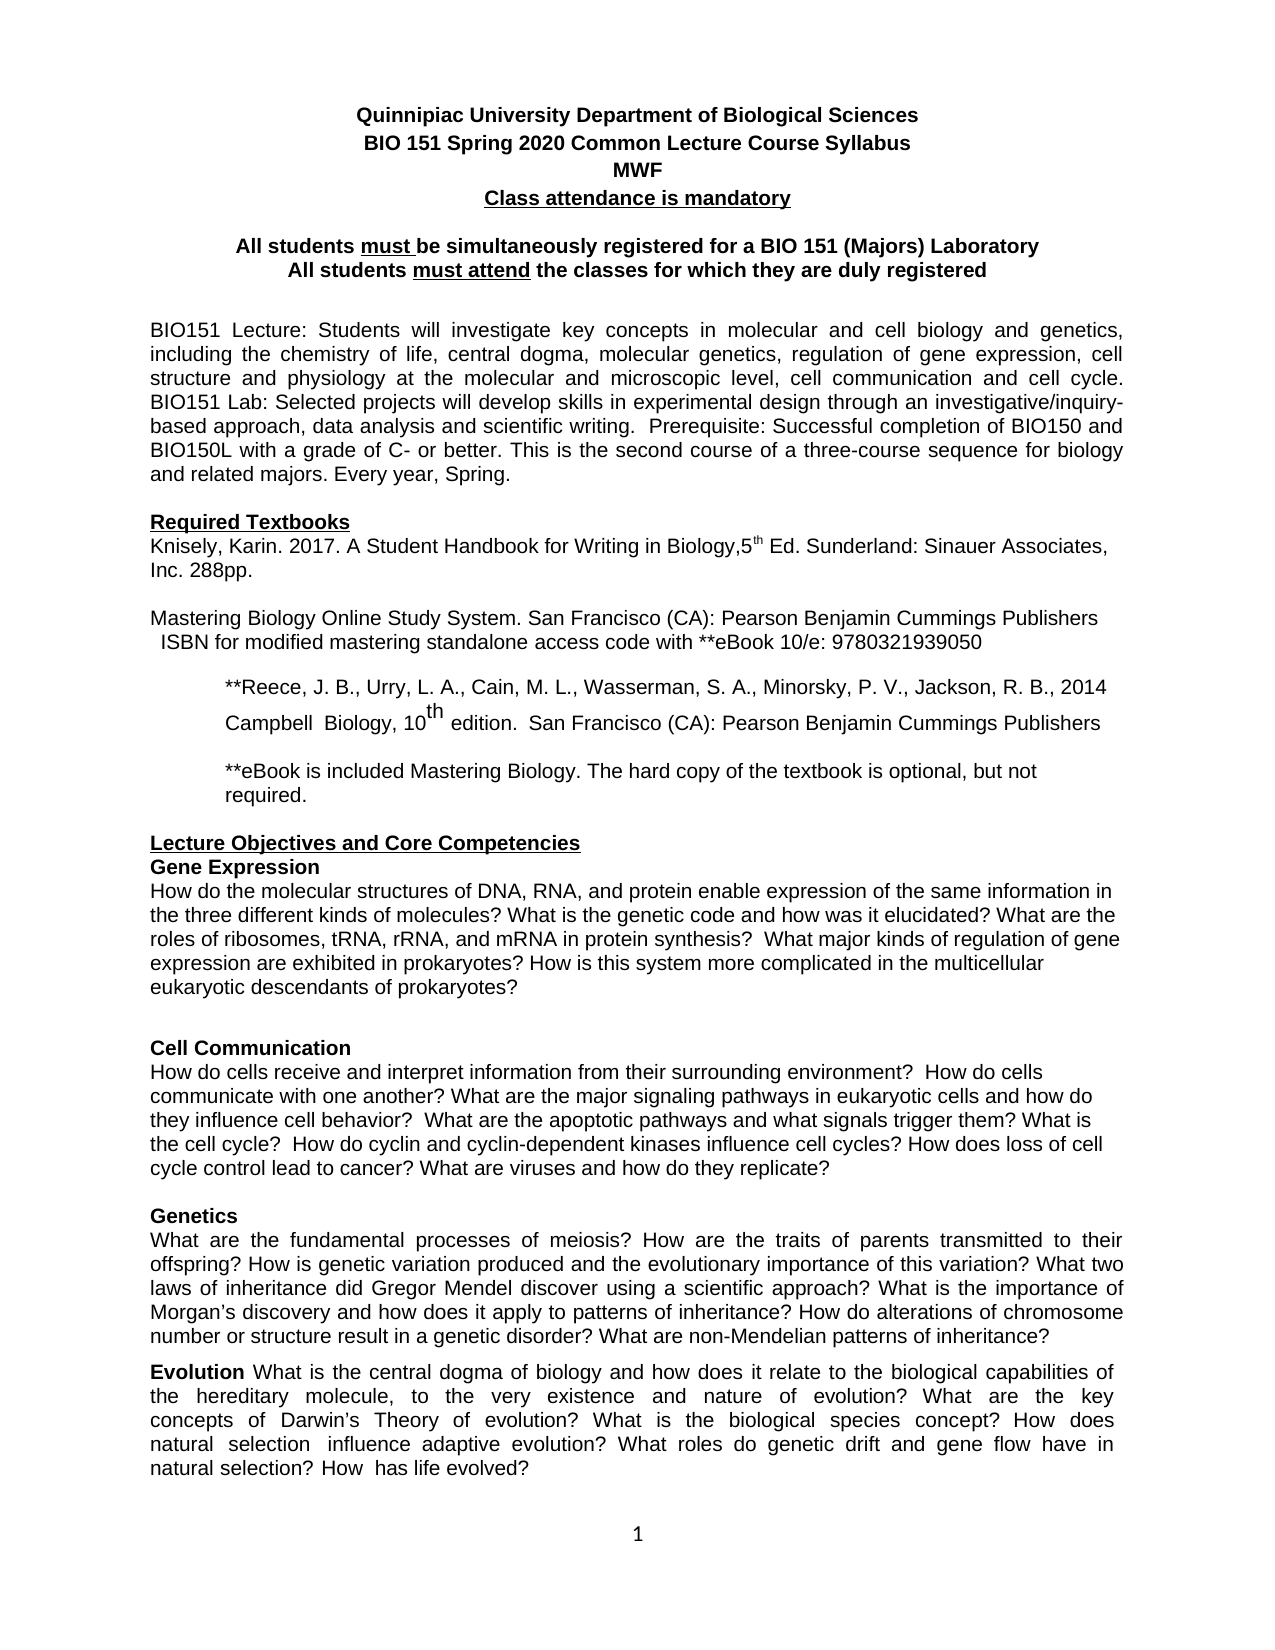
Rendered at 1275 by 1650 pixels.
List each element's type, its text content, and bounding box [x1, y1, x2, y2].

text MWF [150, 158, 1125, 182]
text Lecture Objectives and Core Competencies [150, 831, 1125, 855]
text **eBook is included Mastering Biology. The hard copy of the textbook is optional, but not required. [225, 759, 1125, 807]
text How do the molecular structures of DNA, RNA, and protein enable expression of the same information in the three different kinds of molecules? What is the genetic code and how was it elucidated? What are the roles of ribosomes, tRNA, rRNA, and mRNA in protein synthesis? What major kinds of regulation of gene expression are exhibited in prokaryotes? How is this system more complicated in the multicellular eukaryotic descendants of prokaryotes? [150, 879, 1125, 998]
text Cell Communication [150, 1036, 1125, 1060]
text Gene Expression [150, 855, 1125, 879]
text All students must attend the classes for which they are duly registered [150, 258, 1125, 282]
text ISBN for modified mastering standalone access code with **eBook 10/e: 9780321939050 [160, 630, 1125, 654]
text How do cells receive and interpret information from their surrounding environment? How do cells communicate with one another? What are the major signaling pathways in eukaryotic cells and how do they influence cell behavior? What are the apoptotic pathways and what signals trigger them? What is the cell cycle? How do cyclin and cyclin-dependent kinases influence cell cycles? How does loss of cell cycle control lead to cancer? What are viruses and how do they replicate? [150, 1060, 1125, 1180]
text Required Textbooks [150, 509, 1125, 533]
text BIO 151 Spring 2020 Common Lecture Course Syllabus [150, 131, 1125, 154]
text All students must be simultaneously registered for a BIO 151 (Majors) Laboratory [150, 234, 1125, 258]
text Quinnipiac University Department of Biological Sciences [150, 103, 1125, 127]
text Evolution What is the central dogma of biology and how does it relate to the biological capabilities of the hereditary molecule, to the very existence and nature of evolution? What are the key concepts of Darwin’s Theory of evolution? What is the biological species concept? How does natural selection influence adaptive evolution? What roles do genetic drift and gene flow have in natural selection? How has life evolved? [150, 1360, 1114, 1480]
text Genetics [150, 1204, 1125, 1228]
text Campbell Biology, 10th edition. San Francisco (CA): Pearson Benjamin Cummings Publishers [225, 699, 1119, 734]
text Knisely, Karin. 2017. A Student Handbook for Writing in Biology,5th Ed. Sunderland: Sinauer Associates, Inc. 288pp. [150, 533, 1125, 581]
text Class attendance is mandatory [150, 186, 1125, 209]
text BIO151 Lecture: Students will investigate key concepts in molecular and cell biology and genetics, including the chemistry of life, central dogma, molecular genetics, regulation of gene expression, cell structure and physiology at the molecular and microscopic level, cell communication and cell cycle. BIO151 Lab: Selected projects will develop skills in experimental design through an investigative/inquiry-based approach, data analysis and scientific writing. Prerequisite: Successful completion of BIO150 and BIO150L with a grade of C- or better. This is the second course of a three-course sequence for biology and related majors. Every year, Spring. [150, 318, 1125, 486]
text Mastering Biology Online Study System. San Francisco (CA): Pearson Benjamin Cummings Publishers [150, 606, 1125, 629]
text What are the fundamental processes of meiosis? How are the traits of parents transmitted to their offspring? How is genetic variation produced and the evolutionary importance of this variation? What two laws of inheritance did Gregor Mendel discover using a scientific approach? What is the importance of Morgan’s discovery and how does it apply to patterns of inheritance? How do alterations of chromosome number or structure result in a genetic disorder? What are non-Mendelian patterns of inheritance? [150, 1228, 1125, 1348]
text **Reece, J. B., Urry, L. A., Cain, M. L., Wasserman, S. A., Minorsky, P. V., Jackson, R. B., 2014 [225, 675, 1119, 699]
